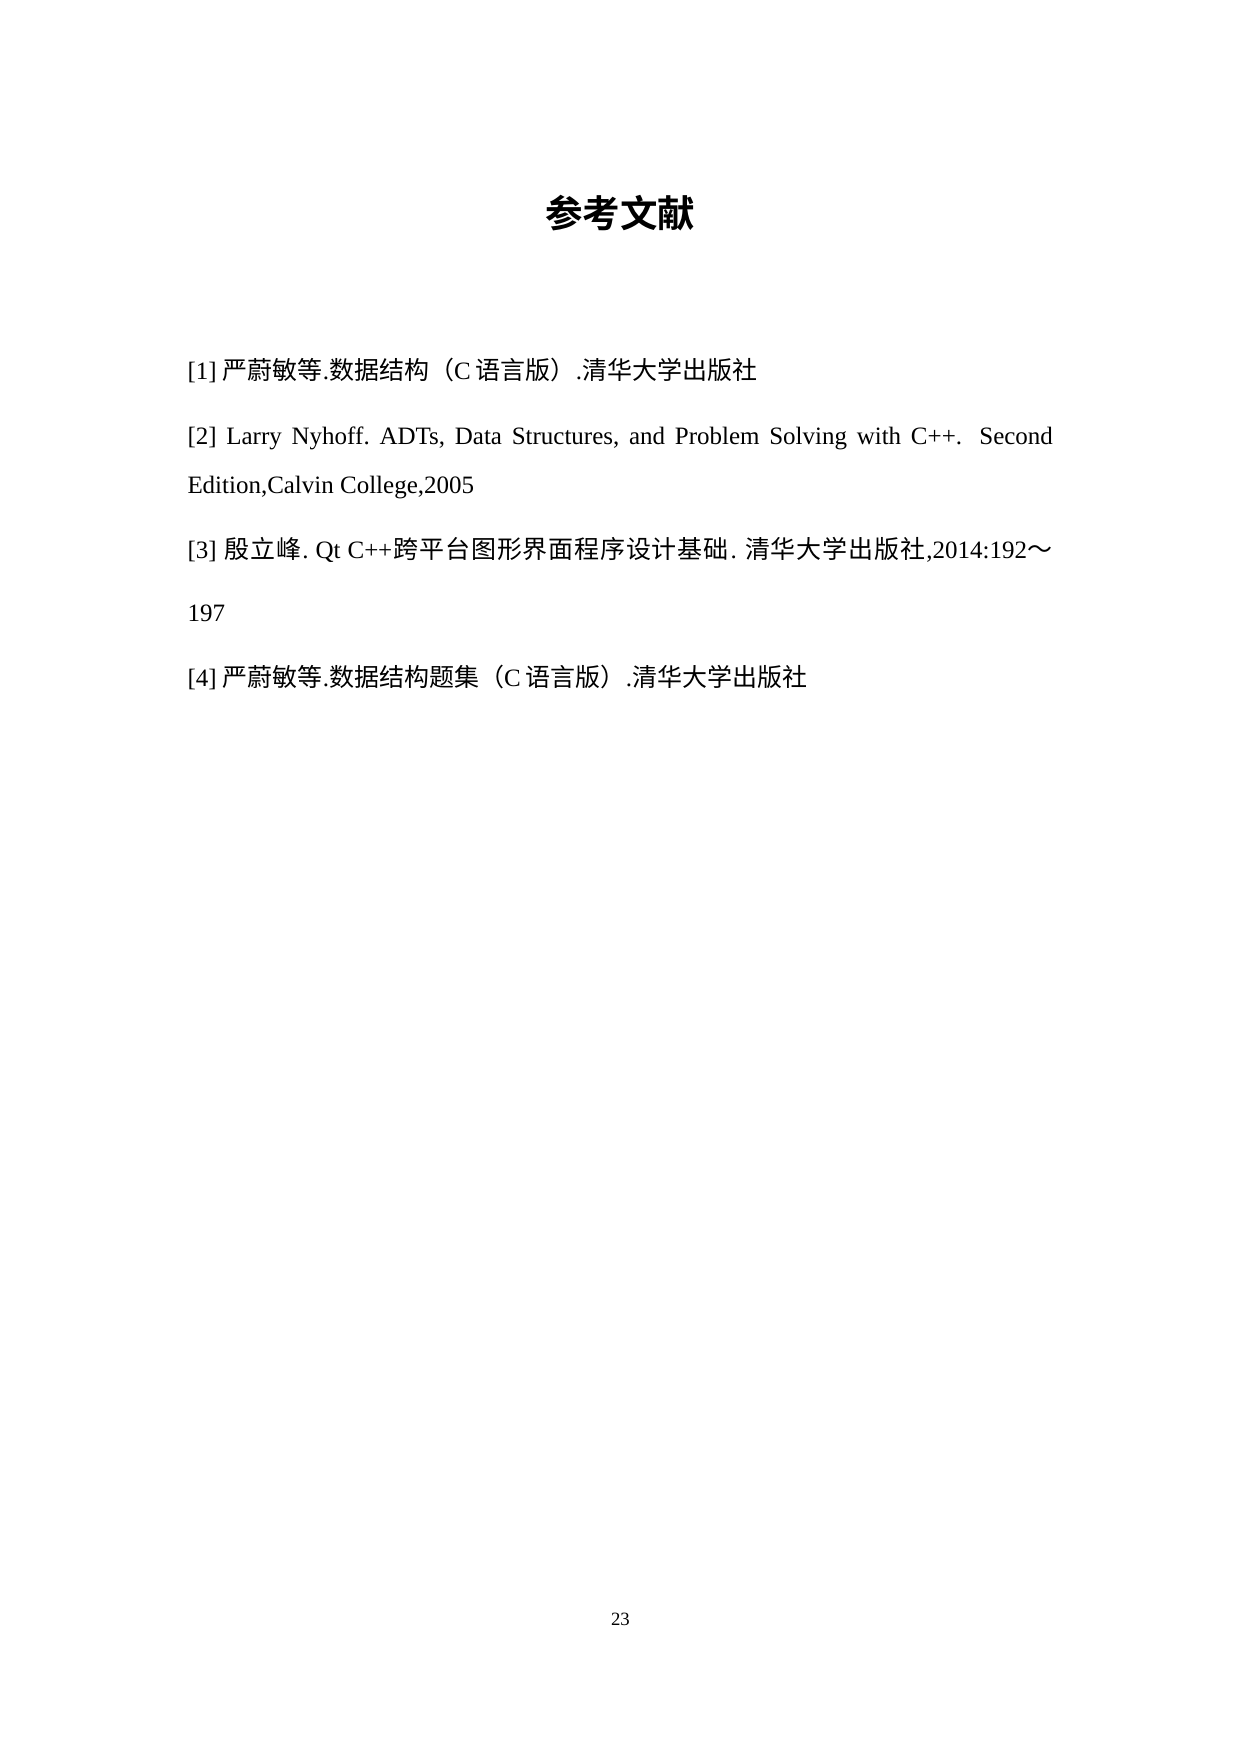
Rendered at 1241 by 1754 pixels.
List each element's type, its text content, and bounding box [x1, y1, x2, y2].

text [2] Larry Nyhoff. ADTs, Data Structures, and Problem Solving with C++. Second Edition,Calvin College,2005 [187, 419, 1053, 500]
text [4] 严蔚敏等.数据结构题集（C语言版）.清华大学出版社 [187, 643, 1053, 708]
text [1] 严蔚敏等.数据结构（C语言版）.清华大学出版社 [187, 336, 1053, 401]
text [3] 殷立峰. Qt C++跨平台图形界面程序设计基础. 清华大学出版社,2014:192～197 [187, 515, 1053, 628]
subtitle 参考文献 [187, 178, 1053, 243]
